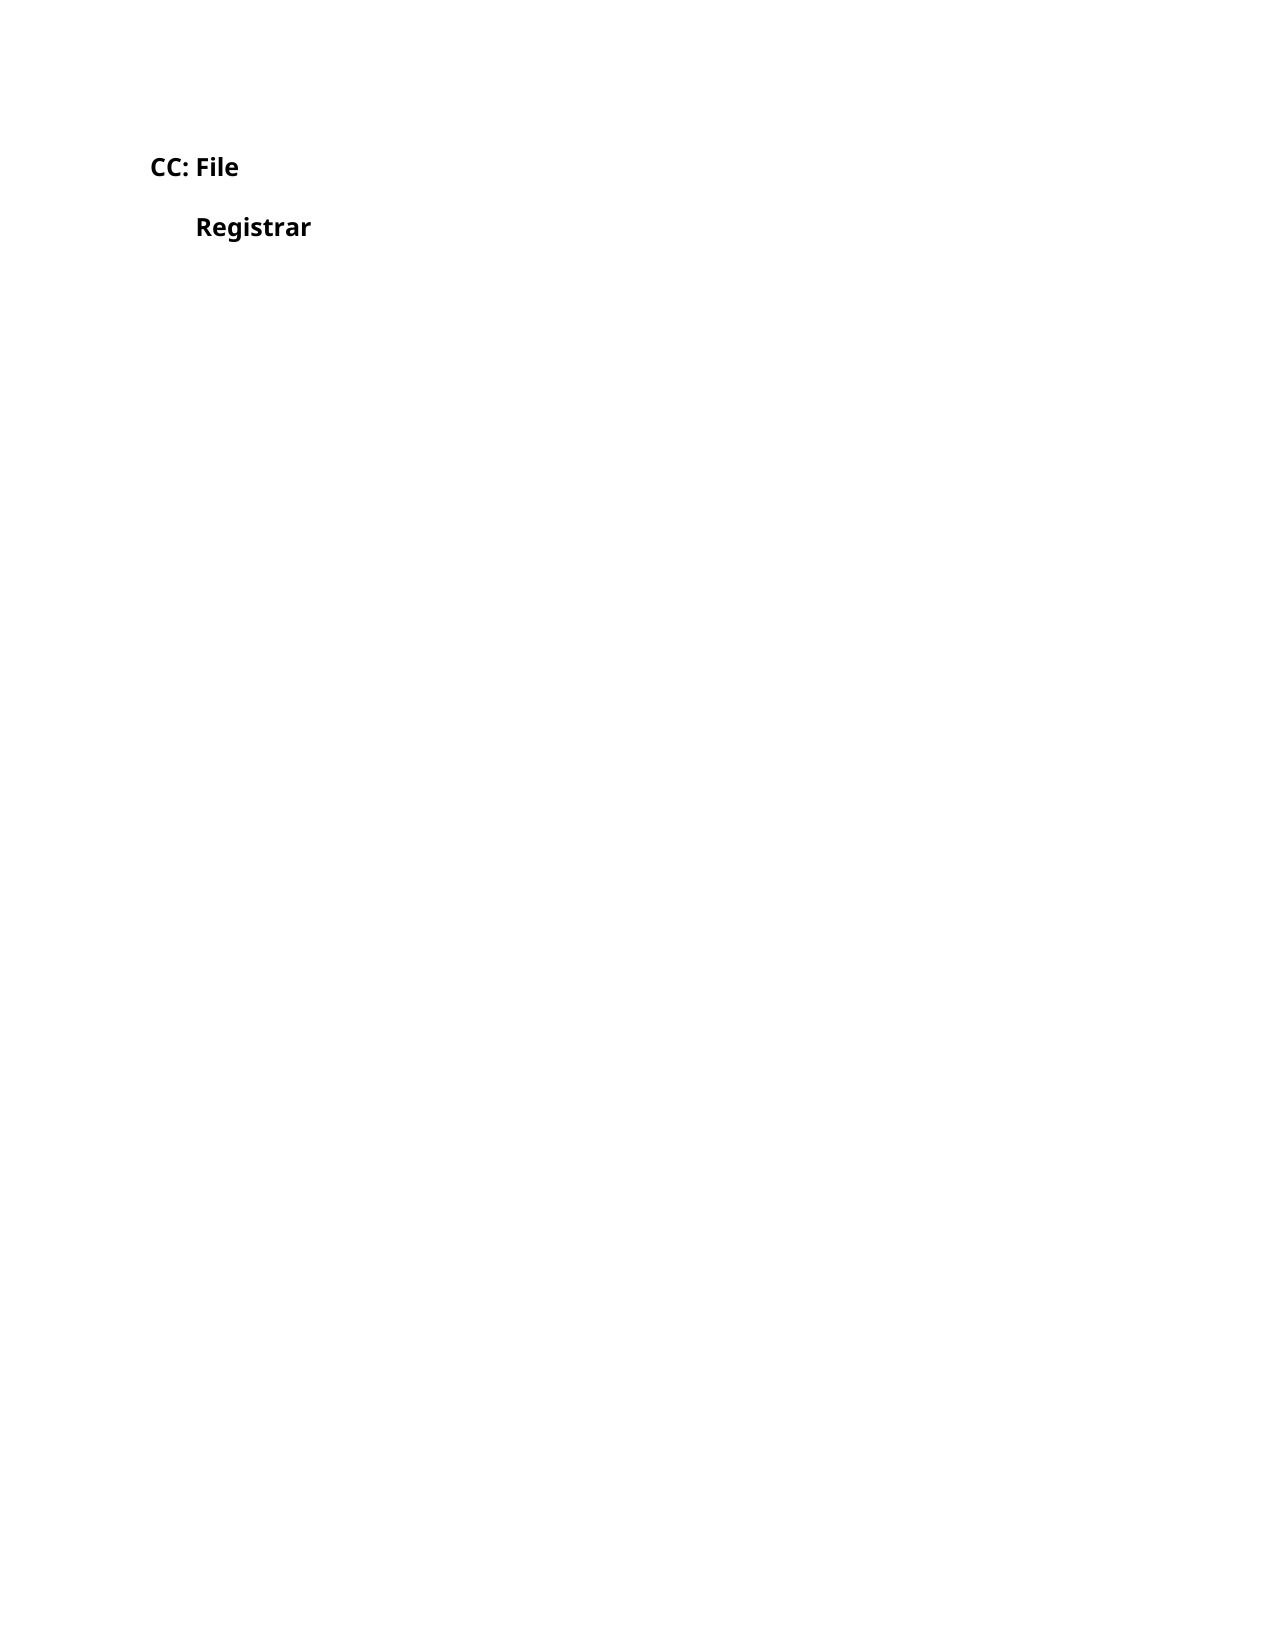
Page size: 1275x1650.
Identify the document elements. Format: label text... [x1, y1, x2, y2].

text Registrar [150, 210, 1125, 244]
text CC: File [150, 150, 1125, 184]
